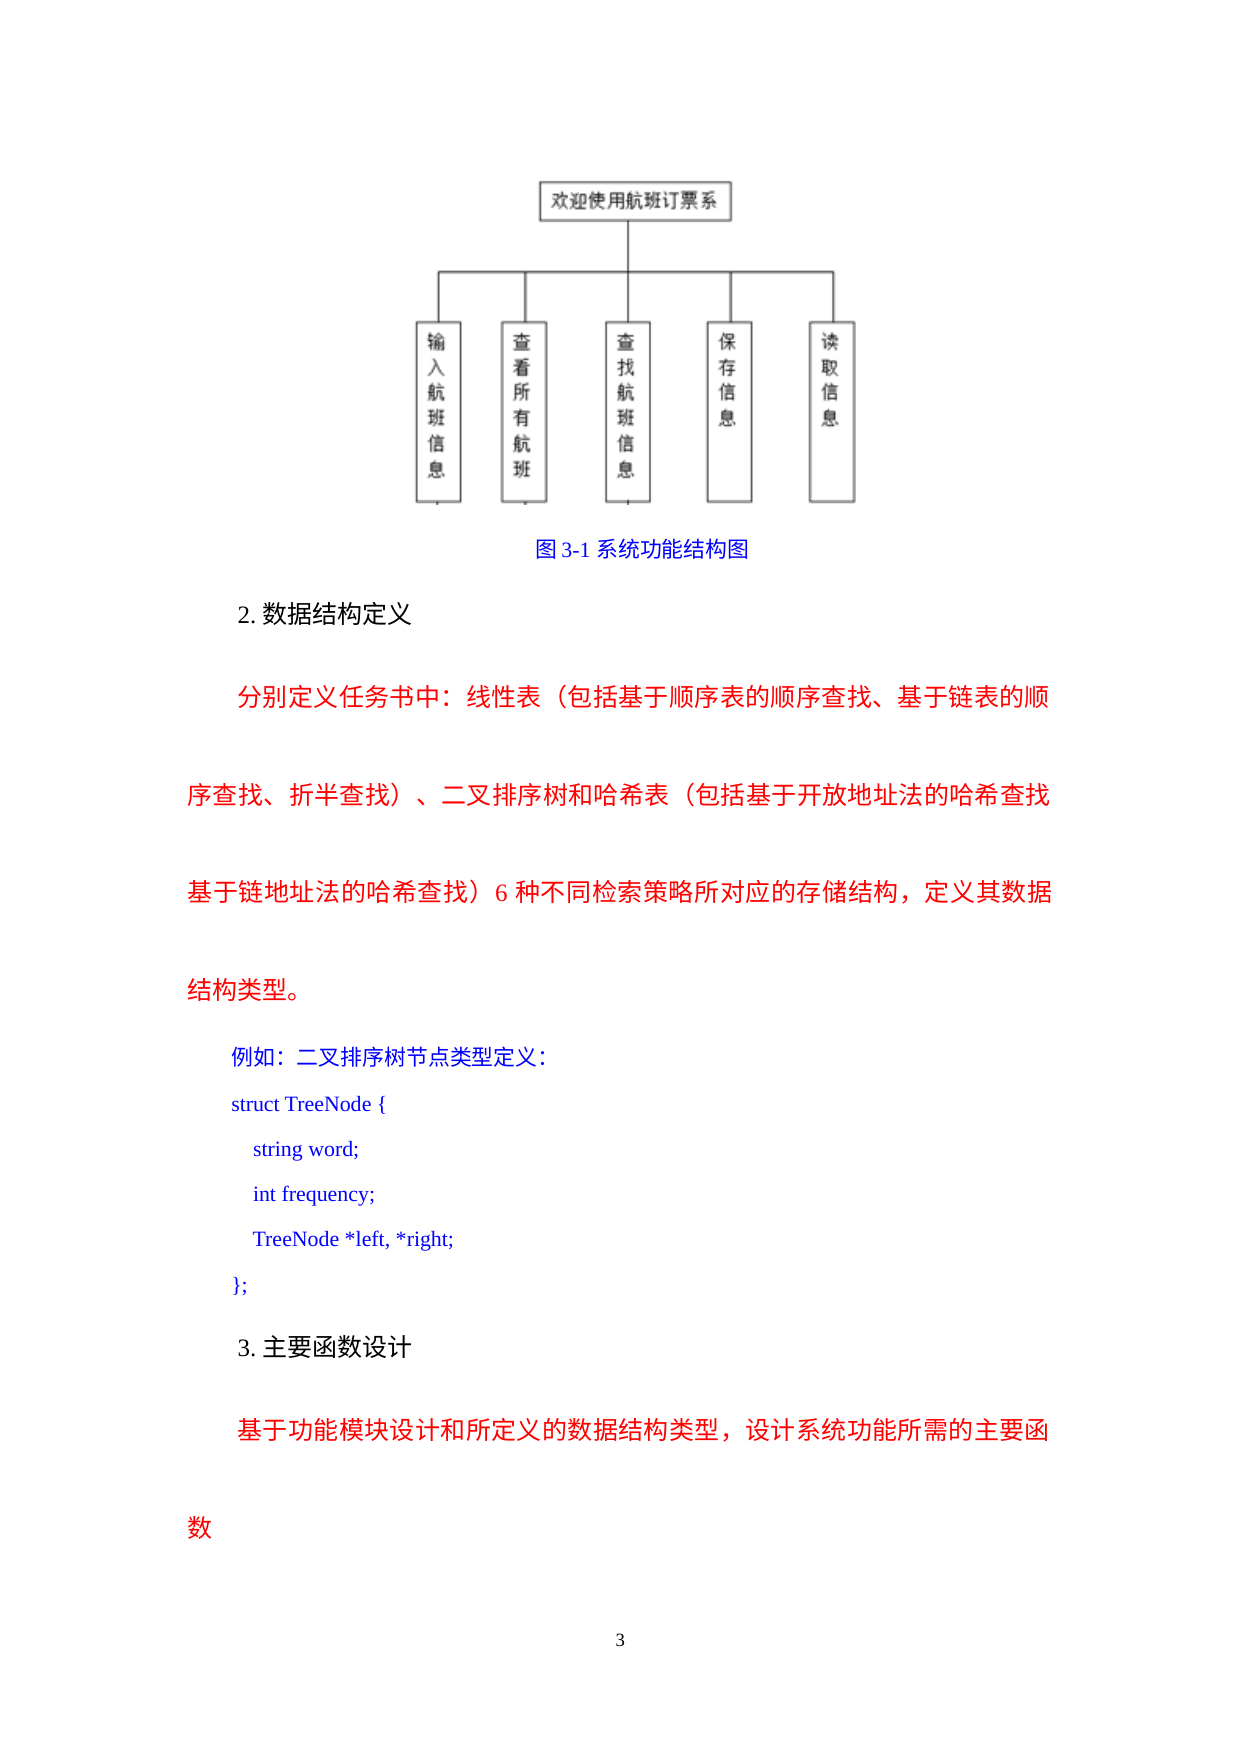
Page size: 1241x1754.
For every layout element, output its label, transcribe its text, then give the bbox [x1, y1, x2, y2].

text 例如：二叉排序树节点类型定义： [187, 1039, 1053, 1072]
text int frequency; [187, 1178, 1053, 1210]
picture [349, 162, 892, 505]
text struct TreeNode { [187, 1087, 1053, 1120]
text 3. 主要函数设计 [187, 1313, 1053, 1378]
text 图3-1 系统功能结构图 [187, 532, 1053, 564]
text 2. 数据结构定义 [187, 580, 1053, 645]
text string word; [187, 1133, 1053, 1165]
text 基于功能模块设计和所定义的数据结构类型，设计系统功能所需的主要函数 [187, 1396, 1053, 1559]
text 分别定义任务书中：线性表（包括基于顺序表的顺序查找、基于链表的顺序查找、折半查找）、二叉排序树和哈希表（包括基于开放地址法的哈希查找、基于链地址法的哈希查找）6 种不同检索策略所对应的存储结构，定义其数据结构类型。 [187, 663, 1053, 1021]
text TreeNode *left, *right; [187, 1223, 1053, 1255]
text }; [187, 1268, 1053, 1300]
